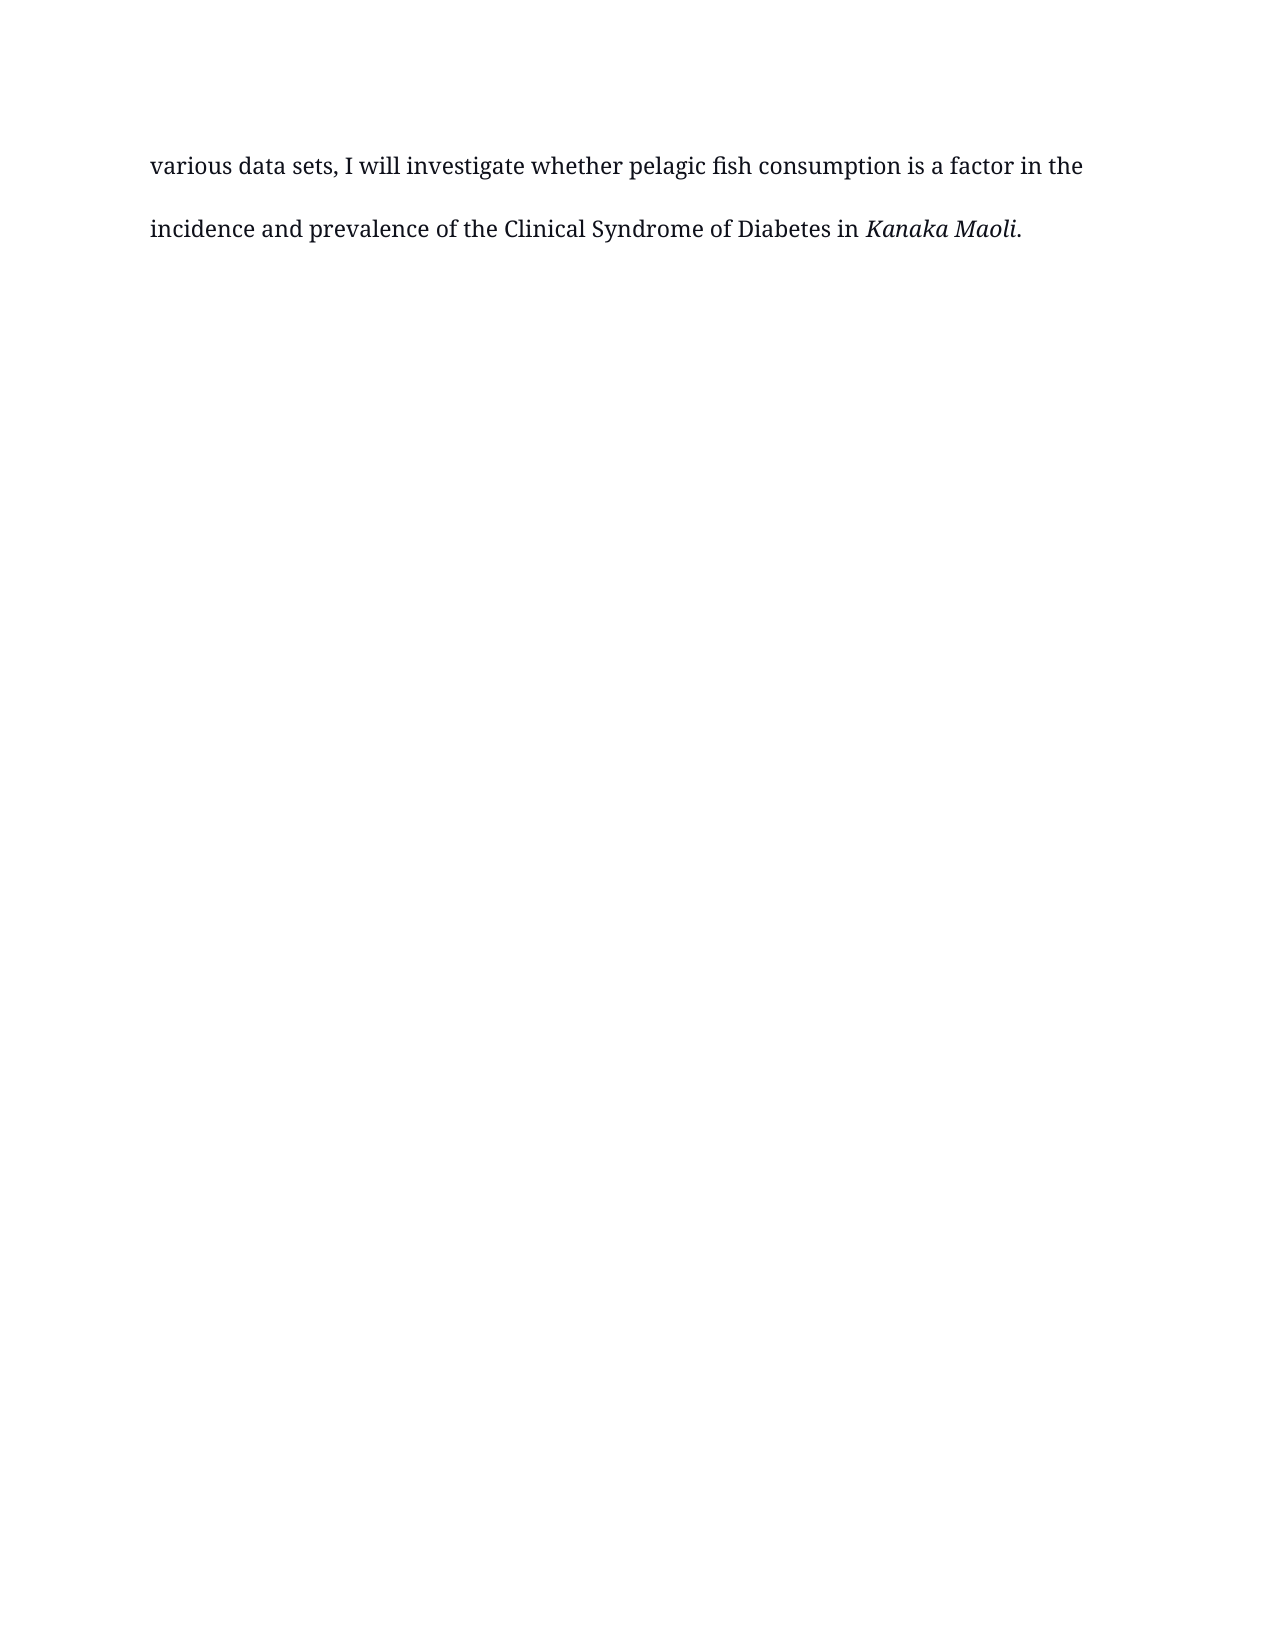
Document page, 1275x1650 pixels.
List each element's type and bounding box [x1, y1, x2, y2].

text [150, 150, 1125, 244]
